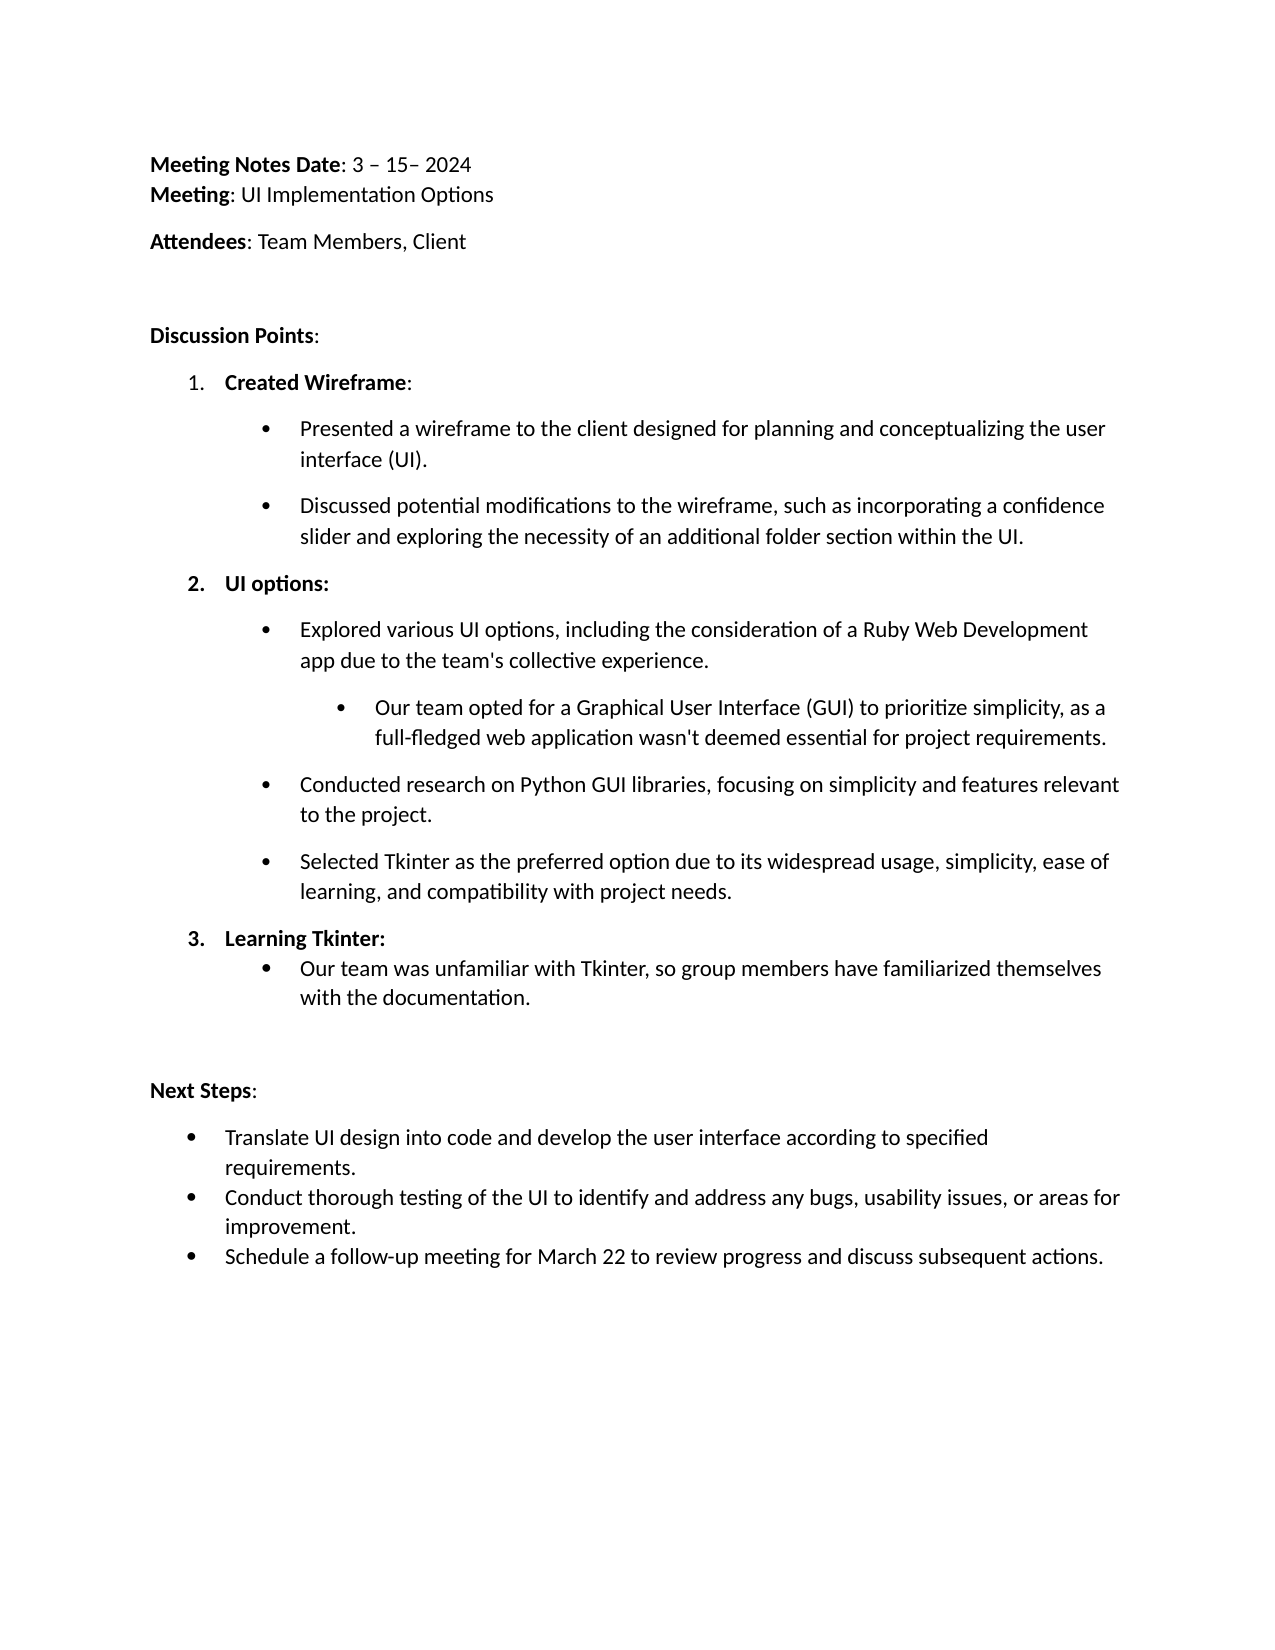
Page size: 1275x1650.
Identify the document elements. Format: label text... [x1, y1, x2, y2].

list UI options: [187, 569, 1125, 597]
text Discussion Points: [150, 321, 1125, 349]
text Attendees: Team Members, Client [150, 227, 1125, 255]
list Presented a wireframe to the client designed for planning and conceptualizing the user interface (UI). [262, 414, 1125, 473]
list Translate UI design into code and develop the user interface according to specified requirements. [187, 1123, 1125, 1181]
text Meeting Notes Date: 3 – 15– 2024 Meeting: UI Implementation Options [150, 150, 1125, 208]
list Our team was unfamiliar with Tkinter, so group members have familiarized themselves with the documentation. [262, 954, 1125, 1011]
list Learning Tkinter: [187, 924, 1125, 952]
list Conduct thorough testing of the UI to identify and address any bugs, usability issues, or areas for improvement. [187, 1183, 1125, 1241]
list Discussed potential modifications to the wireframe, such as incorporating a confidence slider and exploring the necessity of an additional folder section within the UI. [262, 492, 1125, 550]
list Selected Tkinter as the preferred option due to its widespread usage, simplicity, ease of learning, and compatibility with project needs. [262, 847, 1125, 905]
list Created Wireframe: [187, 368, 1125, 396]
list Our team opted for a Graphical User Interface (GUI) to prioritize simplicity, as a full-fledged web application wasn't deemed essential for project requirements. [337, 693, 1125, 751]
text Next Steps: [150, 1077, 1125, 1104]
list Schedule a follow-up meeting for March 22 to review progress and discuss subsequent actions. [187, 1242, 1125, 1270]
list Conducted research on Python GUI libraries, focusing on simplicity and features relevant to the project. [262, 770, 1125, 828]
list Explored various UI options, including the consideration of a Ruby Web Development app due to the team's collective experience. [262, 616, 1125, 674]
